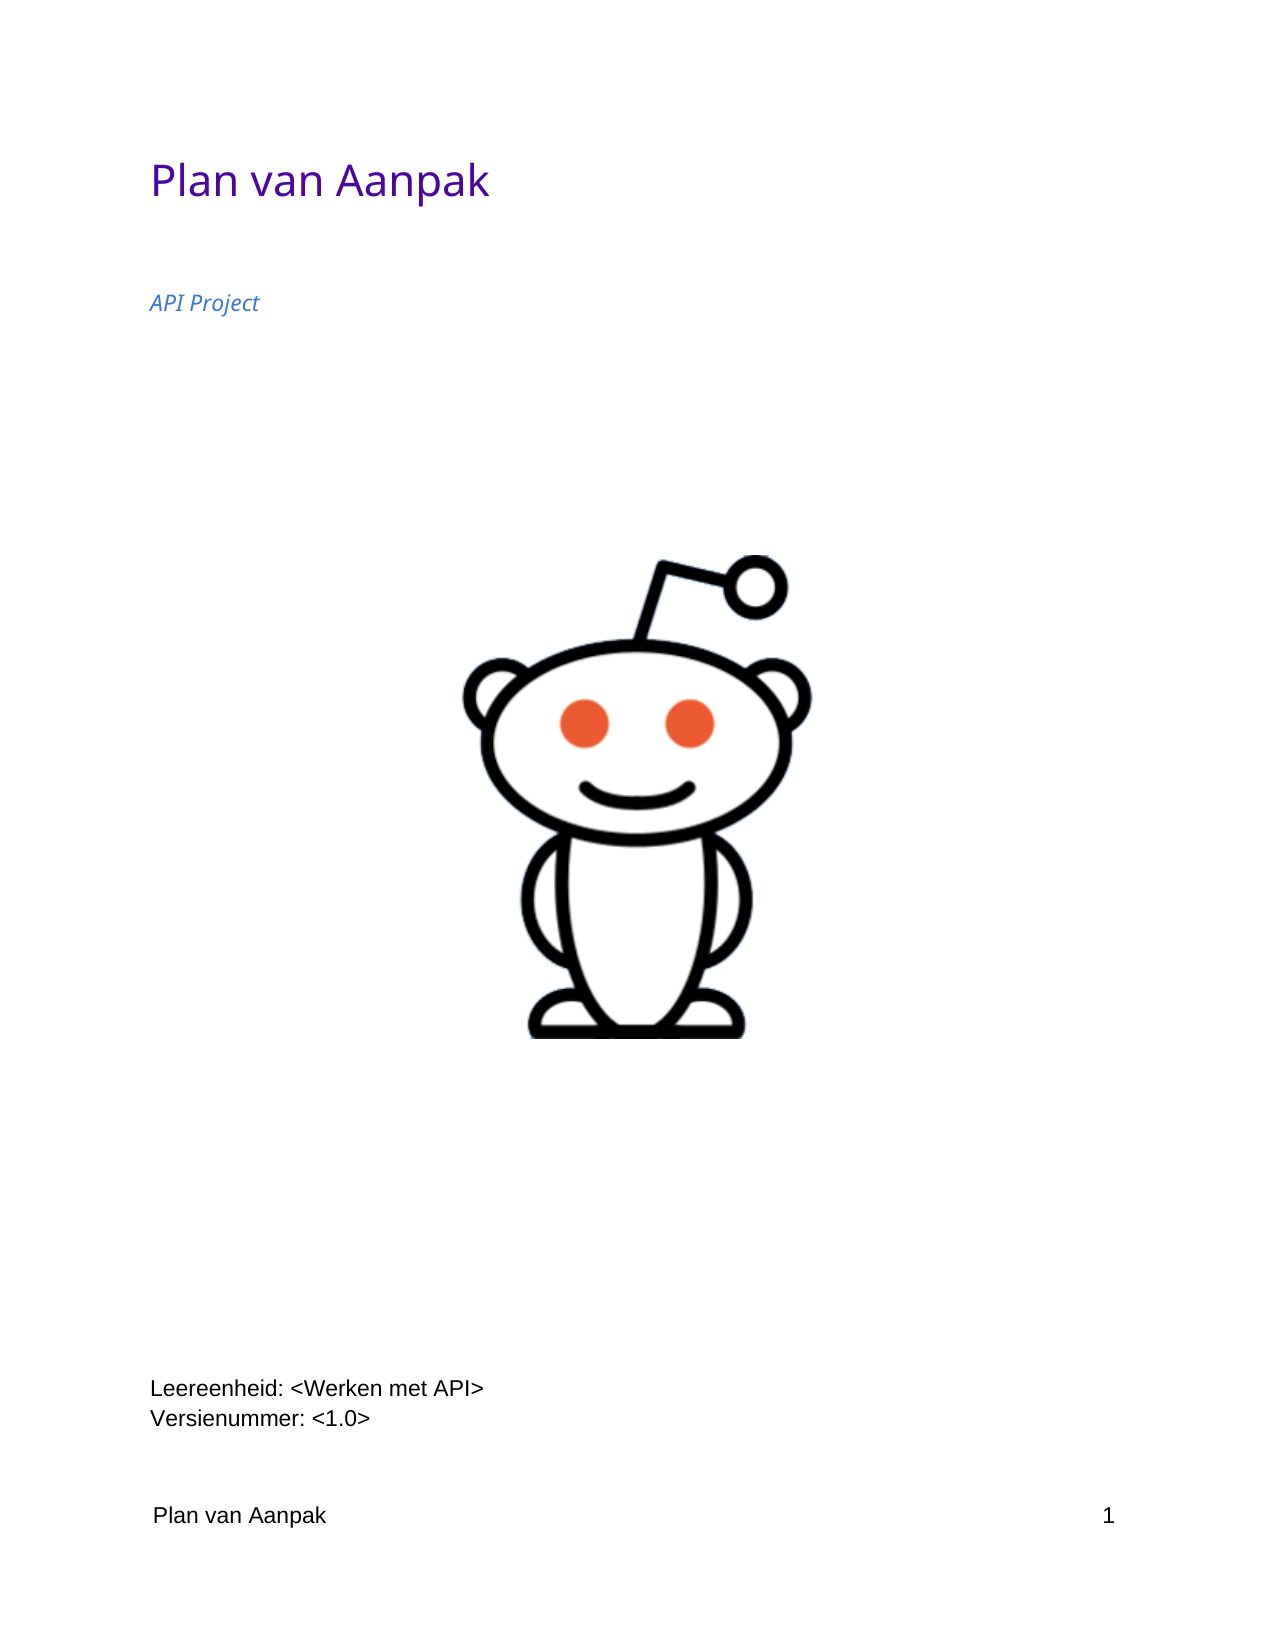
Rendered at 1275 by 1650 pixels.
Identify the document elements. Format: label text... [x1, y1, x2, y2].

subtitle API Project [150, 287, 1125, 318]
text Leereenheid: <Werken met API> [150, 1375, 1125, 1401]
text Versienummer: <1.0> [150, 1405, 1125, 1432]
picture [395, 555, 880, 1039]
title Plan van Aanpak [150, 150, 1125, 209]
